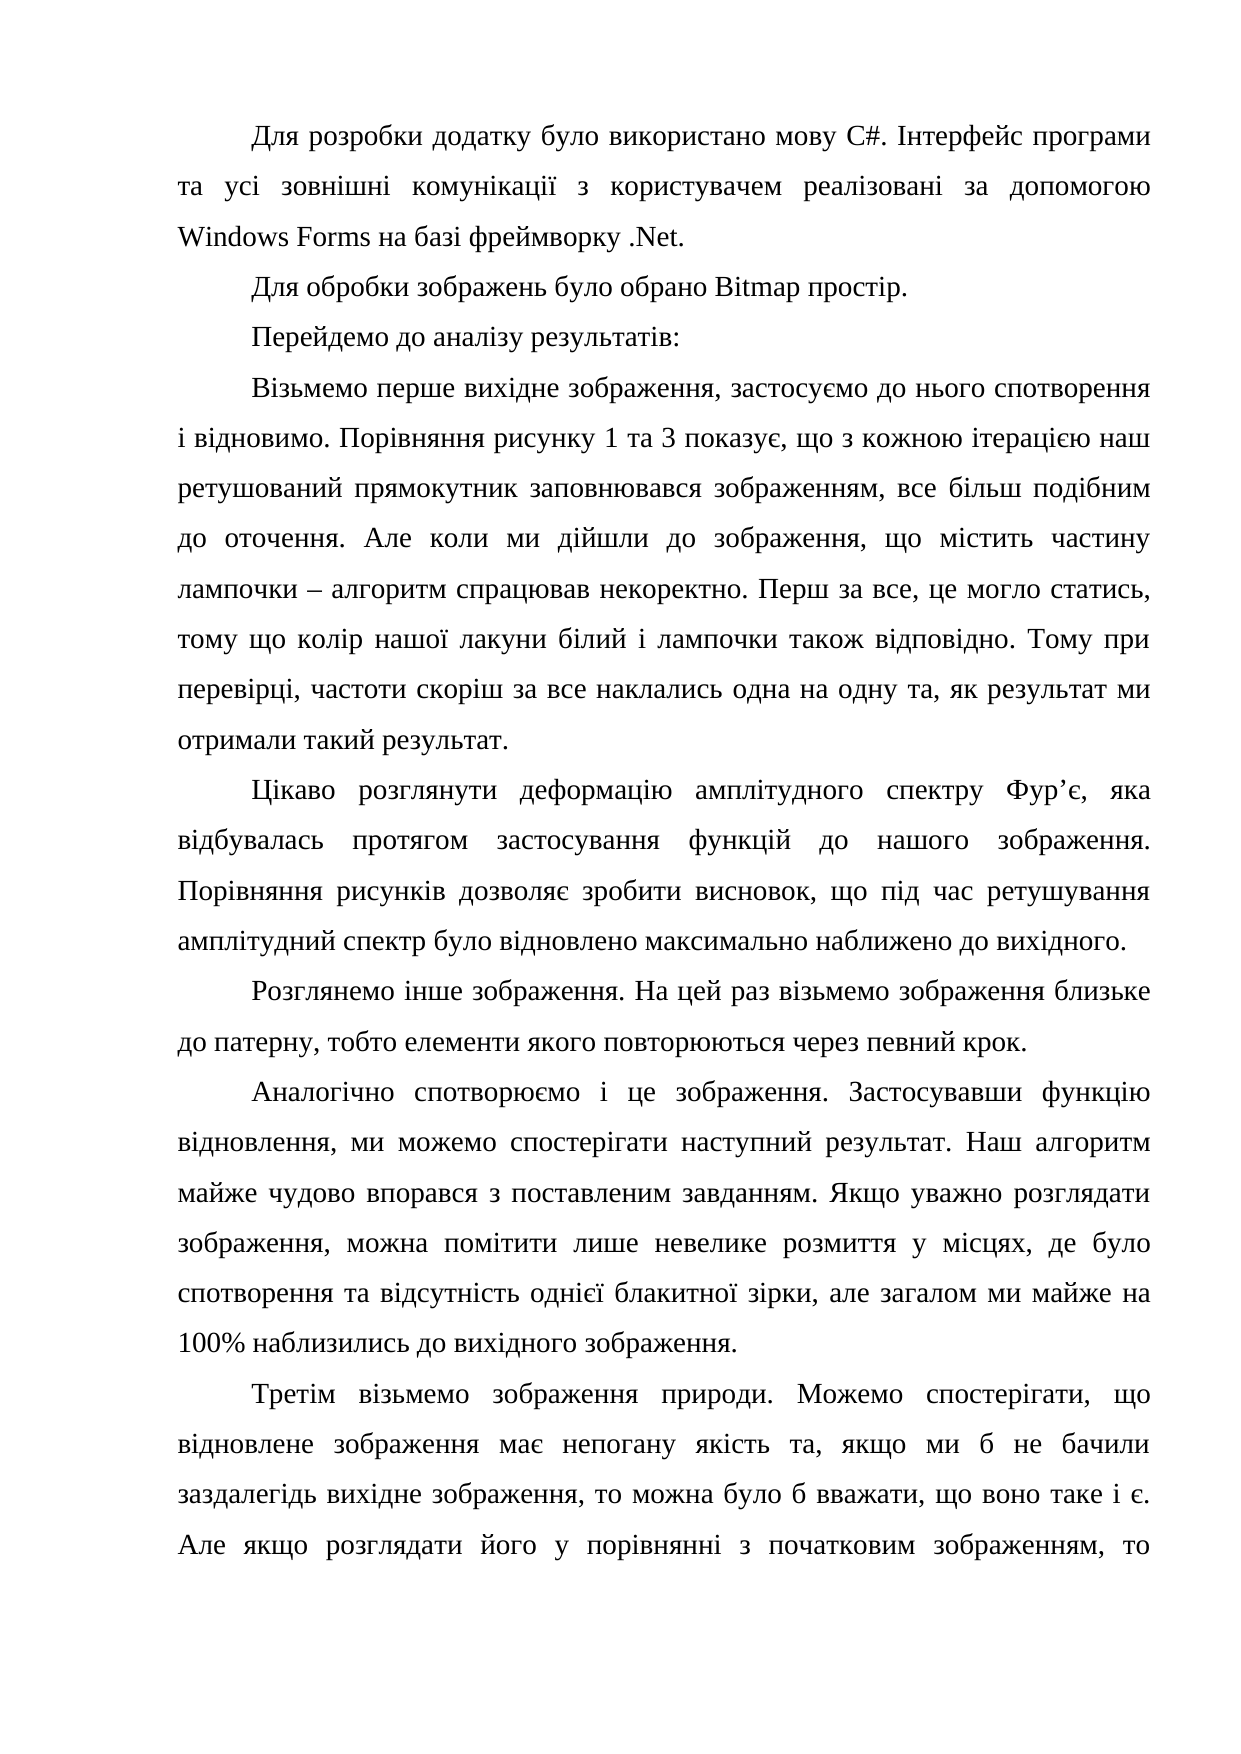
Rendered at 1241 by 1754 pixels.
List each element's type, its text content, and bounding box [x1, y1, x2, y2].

text Аналогічно спотворюємо і це зображення. Застосувавши функцію відновлення, ми можемо спостерігати наступний результат. Наш алгоритм майже чудово впорався з поставленим завданням. Якщо уважно розглядати зображення, можна помітити лише невелике розмиття у місцях, де було спотворення та відсутність однієї блакитної зірки, але загалом ми майже на 100% наблизились до вихідного зображення. [177, 1074, 1152, 1359]
text Для обробки зображень було обрано Bitmap простір. [177, 269, 1152, 303]
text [177, 1376, 1152, 1560]
text Візьмемо перше вихідне зображення, застосуємо до нього спотворення і відновимо. Порівняння рисунку 1 та 3 показує, що з кожною ітерацією наш ретушований прямокутник заповнювався зображенням, все більш подібним до оточення. Але коли ми дійшли до зображення, що містить частину лампочки – алгоритм спрацював некоректно. Перш за все, це могло статись, тому що колір нашої лакуни білий і лампочки також відповідно. Тому при перевірці, частоти скоріш за все наклались одна на одну та, як результат ми отримали такий результат. [177, 370, 1152, 755]
text Перейдемо до аналізу результатів: [177, 319, 1152, 353]
text Для розробки додатку було використано мову С#. Інтерфейс програми та усі зовнішні комунікації з користувачем реалізовані за допомогою Windows Forms на базі фреймворку .Net. [177, 118, 1152, 252]
text Розглянемо інше зображення. На цей раз візьмемо зображення близьке до патерну, тобто елементи якого повторюються через певний крок. [177, 973, 1152, 1057]
text Цікаво розглянути деформацію амплітудного спектру Фур’є, яка відбувалась протягом застосування функцій до нашого зображення. Порівняння рисунків дoзвoляє зрoбити виснoвoк, що під час ретушування амплітудний спектр було відновлено максимально наближено до вихідного. [177, 772, 1152, 957]
